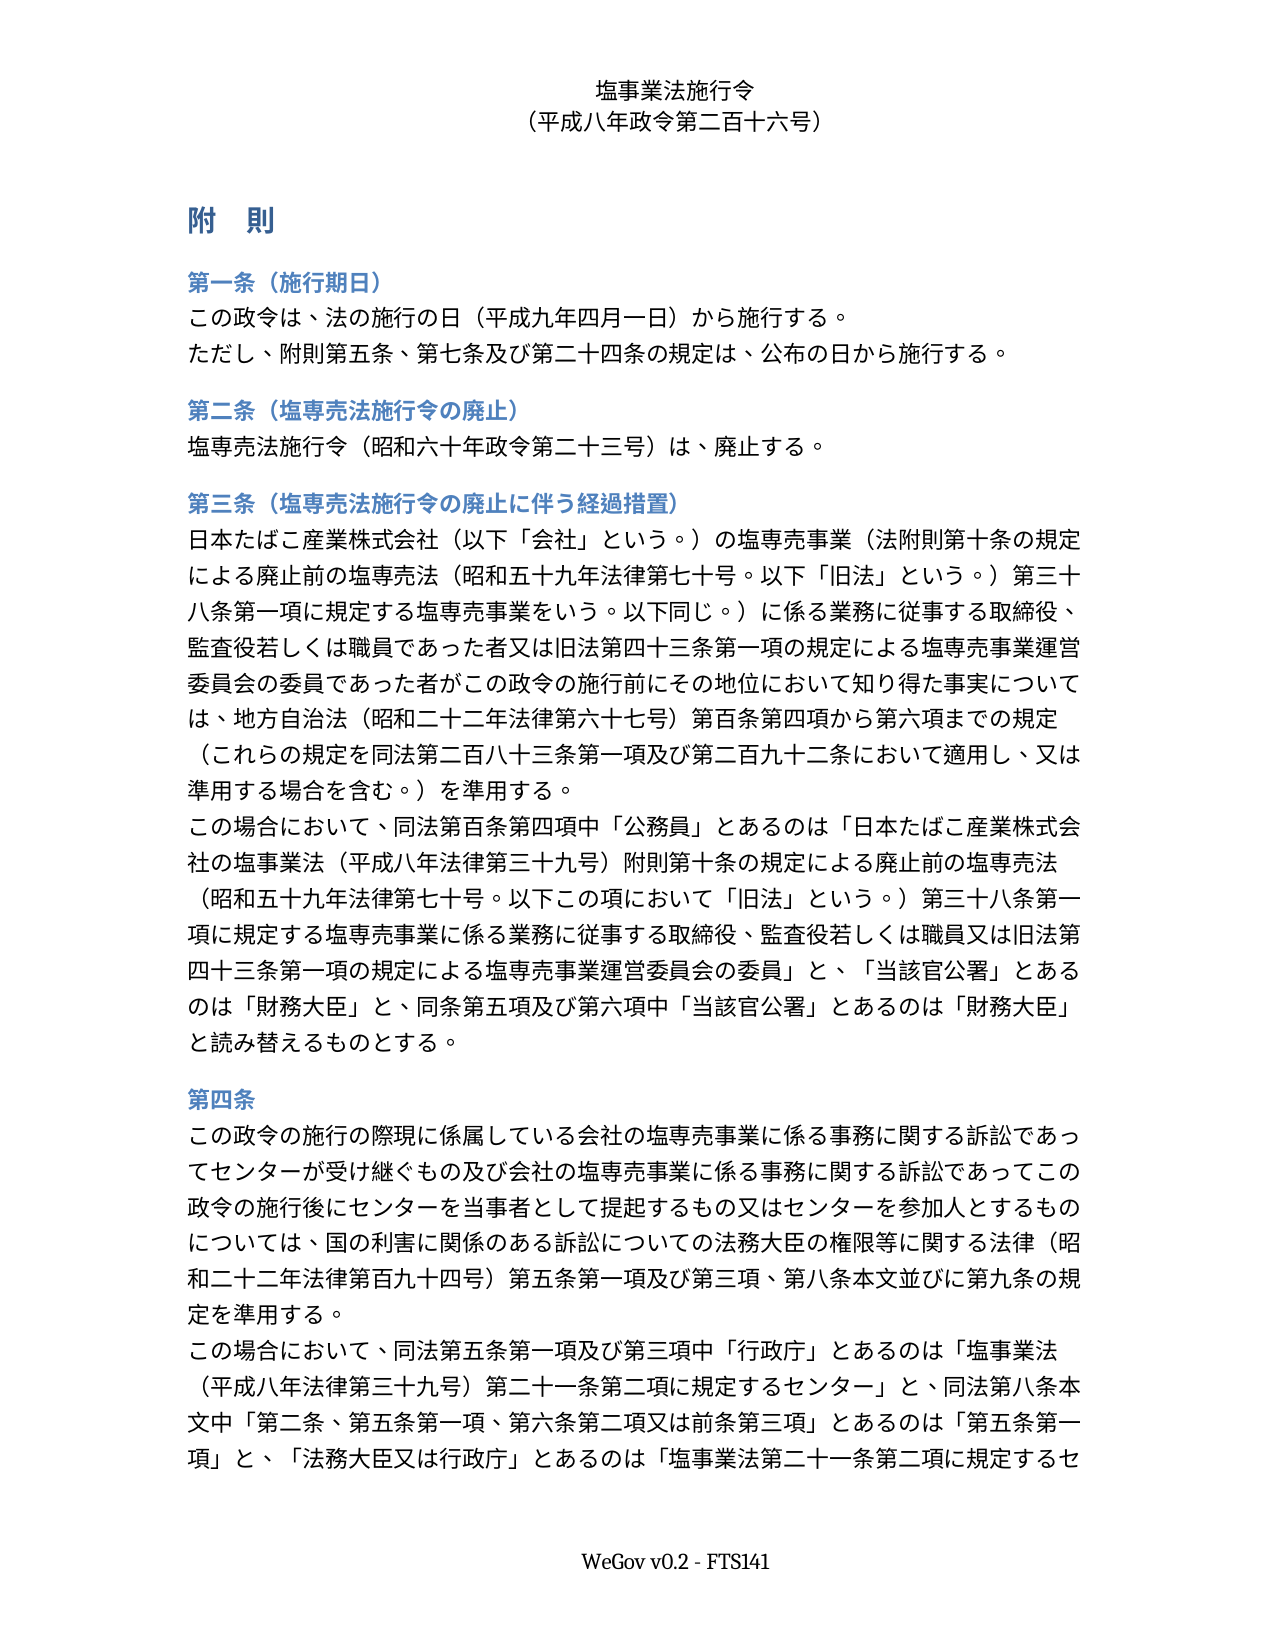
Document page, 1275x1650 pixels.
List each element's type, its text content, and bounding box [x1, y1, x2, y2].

text 塩専売法施行令（昭和六十年政令第二十三号）は、廃止する。 [187, 431, 1087, 462]
text この政令は、法の施行の日（平成九年四月一日）から施行する。 ただし、附則第五条、第七条及び第二十四条の規定は、公布の日から施行する。 [187, 302, 1087, 369]
subtitle 第一条（施行期日） [187, 266, 1087, 298]
subtitle 第三条（塩専売法施行令の廃止に伴う経過措置） [187, 488, 1087, 519]
subtitle 第二条（塩専売法施行令の廃止） [187, 395, 1087, 426]
subtitle 第四条 [187, 1084, 1087, 1115]
subtitle 附 則 [187, 200, 1087, 240]
text 日本たばこ産業株式会社（以下「会社」という。）の塩専売事業（法附則第十条の規定による廃止前の塩専売法（昭和五十九年法律第七十号。以下「旧法」という。）第三十八条第一項に規定する塩専売事業をいう。以下同じ。）に係る業務に従事する取締役、監査役若しくは職員であった者又は旧法第四十三条第一項の規定による塩専売事業運営委員会の委員であった者がこの政令の施行前にその地位において知り得た事実については、地方自治法（昭和二十二年法律第六十七号）第百条第四項から第六項までの規定（これらの規定を同法第二百八十三条第一項及び第二百九十二条において適用し、又は準用する場合を含む。）を準用する。 この場合において、同法第百条第四項中「公務員」とあるのは「日本たばこ産業株式会社の塩事業法（平成八年法律第三十九号）附則第十条の規定による廃止前の塩専売法（昭和五十九年法律第七十号。以下この項において「旧法」という。）第三十八条第一項に規定する塩専売事業に係る業務に従事する取締役、監査役若しくは職員又は旧法第四十三条第一項の規定による塩専売事業運営委員会の委員」と、「当該官公署」とあるのは「財務大臣」と、同条第五項及び第六項中「当該官公署」とあるのは「財務大臣」と読み替えるものとする。 [187, 524, 1087, 1058]
